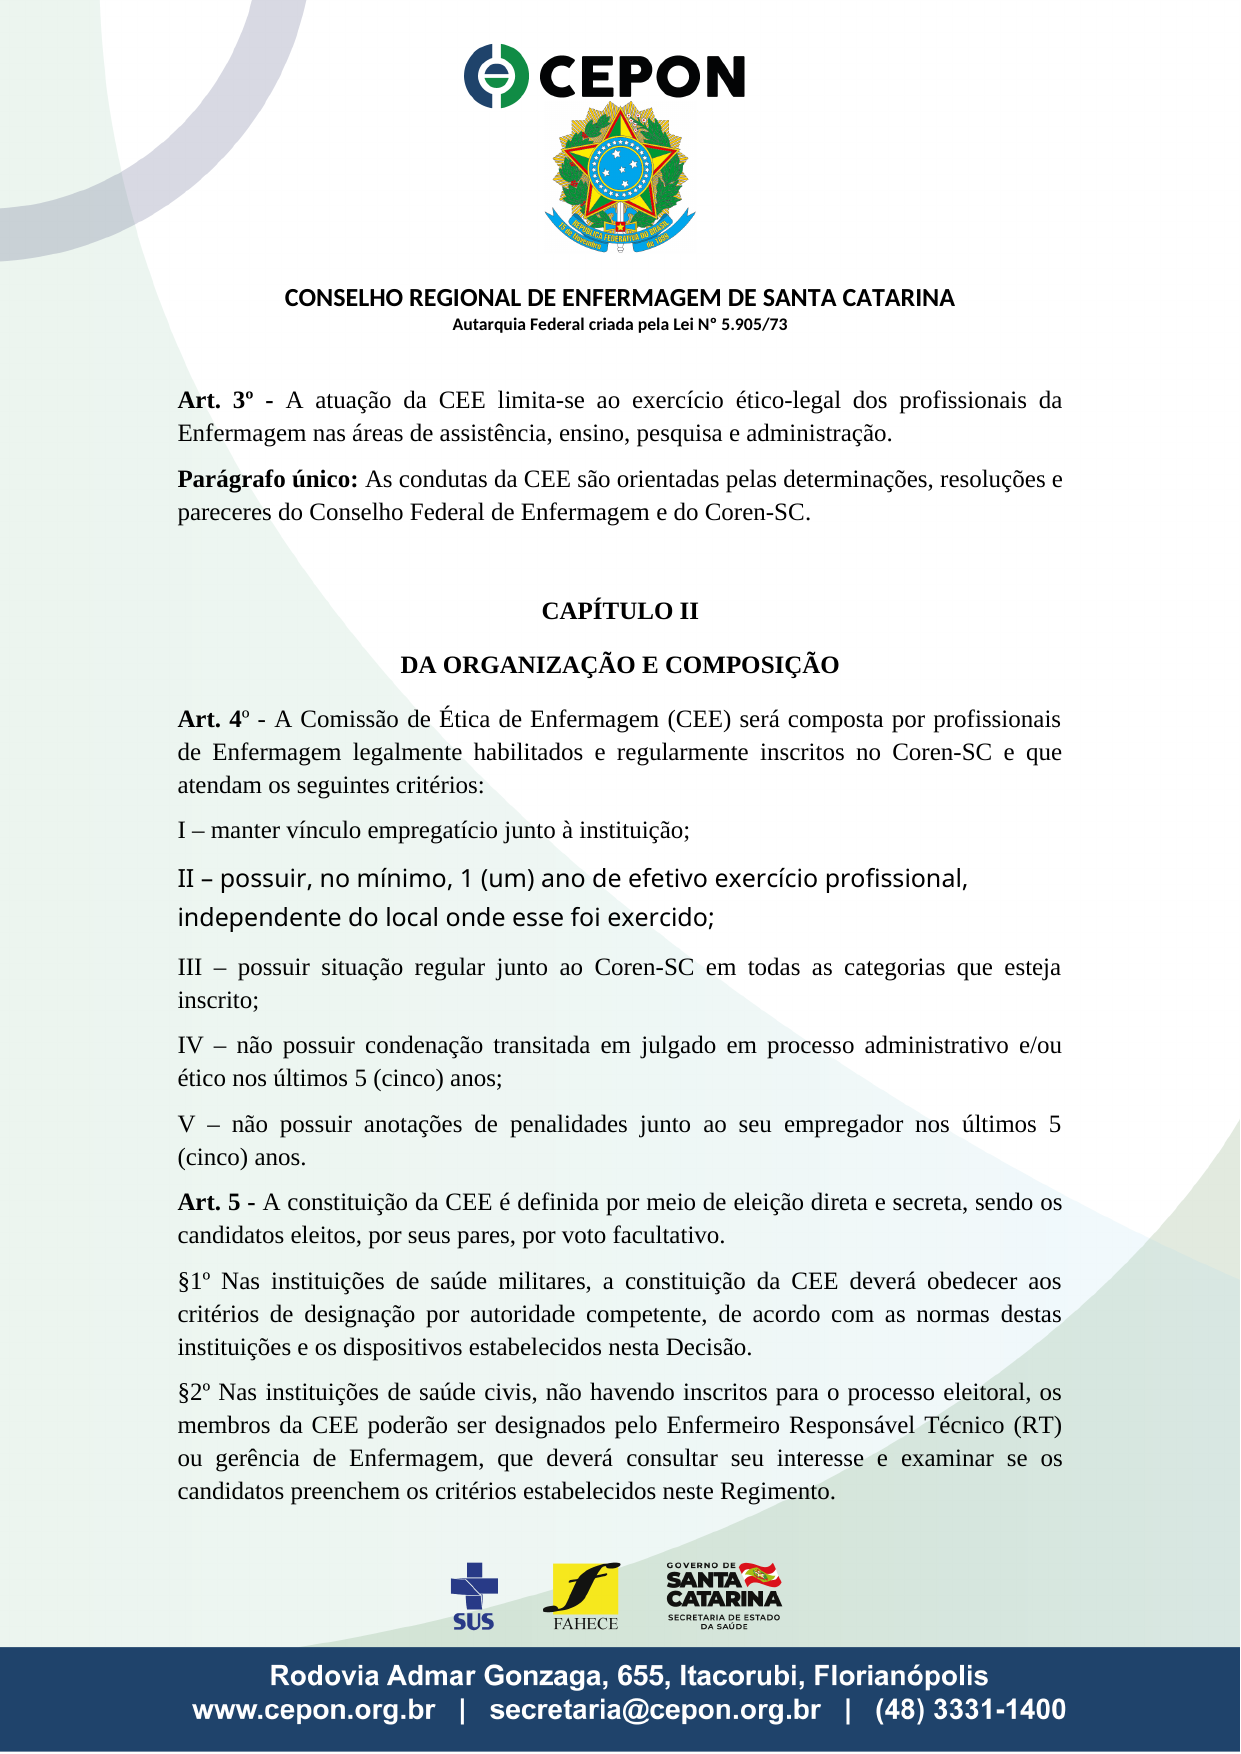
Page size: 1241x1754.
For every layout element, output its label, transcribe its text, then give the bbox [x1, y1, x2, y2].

text Art. 5 - A constituição da CEE é definida por meio de eleição direta e secreta, sendo os candidatos eleitos, por seus pares, por voto facultativo. [177, 1187, 1063, 1249]
text Art. 4º - A Comissão de Ética de Enfermagem (CEE) será composta por profissionais de Enfermagem legalmente habilitados e regularmente inscritos no Coren-SC e que atendam os seguintes critérios: [177, 704, 1063, 798]
text II – possuir, no mínimo, 1 (um) ano de efetivo exercício profissional, independente do local onde esse foi exercido; [177, 861, 1063, 934]
text III – possuir situação regular junto ao Coren-SC em todas as categorias que esteja inscrito; [177, 952, 1063, 1013]
text IV – não possuir condenação transitada em julgado em processo administrativo e/ou ético nos últimos 5 (cinco) anos; [177, 1030, 1063, 1092]
text I – manter vínculo empregatício junto à instituição; [177, 815, 1063, 844]
text §2º Nas instituições de saúde civis, não havendo inscritos para o processo eleitoral, os membros da CEE poderão ser designados pelo Enfermeiro Responsável Técnico (RT) ou gerência de Enfermagem, que deverá consultar seu interesse e examinar se os candidatos preenchem os critérios estabelecidos neste Regimento. [177, 1377, 1063, 1505]
picture [0, 0, 1240, 1753]
text CAPÍTULO II [177, 596, 1063, 625]
text DA ORGANIZAÇÃO E COMPOSIÇÃO [177, 650, 1063, 679]
text Art. 3º - A atuação da CEE limita-se ao exercício ético-legal dos profissionais da Enfermagem nas áreas de assistência, ensino, pesquisa e administração. [177, 385, 1063, 447]
text §1º Nas instituições de saúde militares, a constituição da CEE deverá obedecer aos critérios de designação por autoridade competente, de acordo com as normas destas instituições e os dispositivos estabelecidos nesta Decisão. [177, 1266, 1063, 1361]
text Parágrafo único: As condutas da CEE são orientadas pelas determinações, resoluções e pareceres do Conselho Federal de Enfermagem e do Coren-SC. [177, 464, 1063, 525]
text V – não possuir anotações de penalidades junto ao seu empregador nos últimos 5 (cinco) anos. [177, 1109, 1063, 1171]
